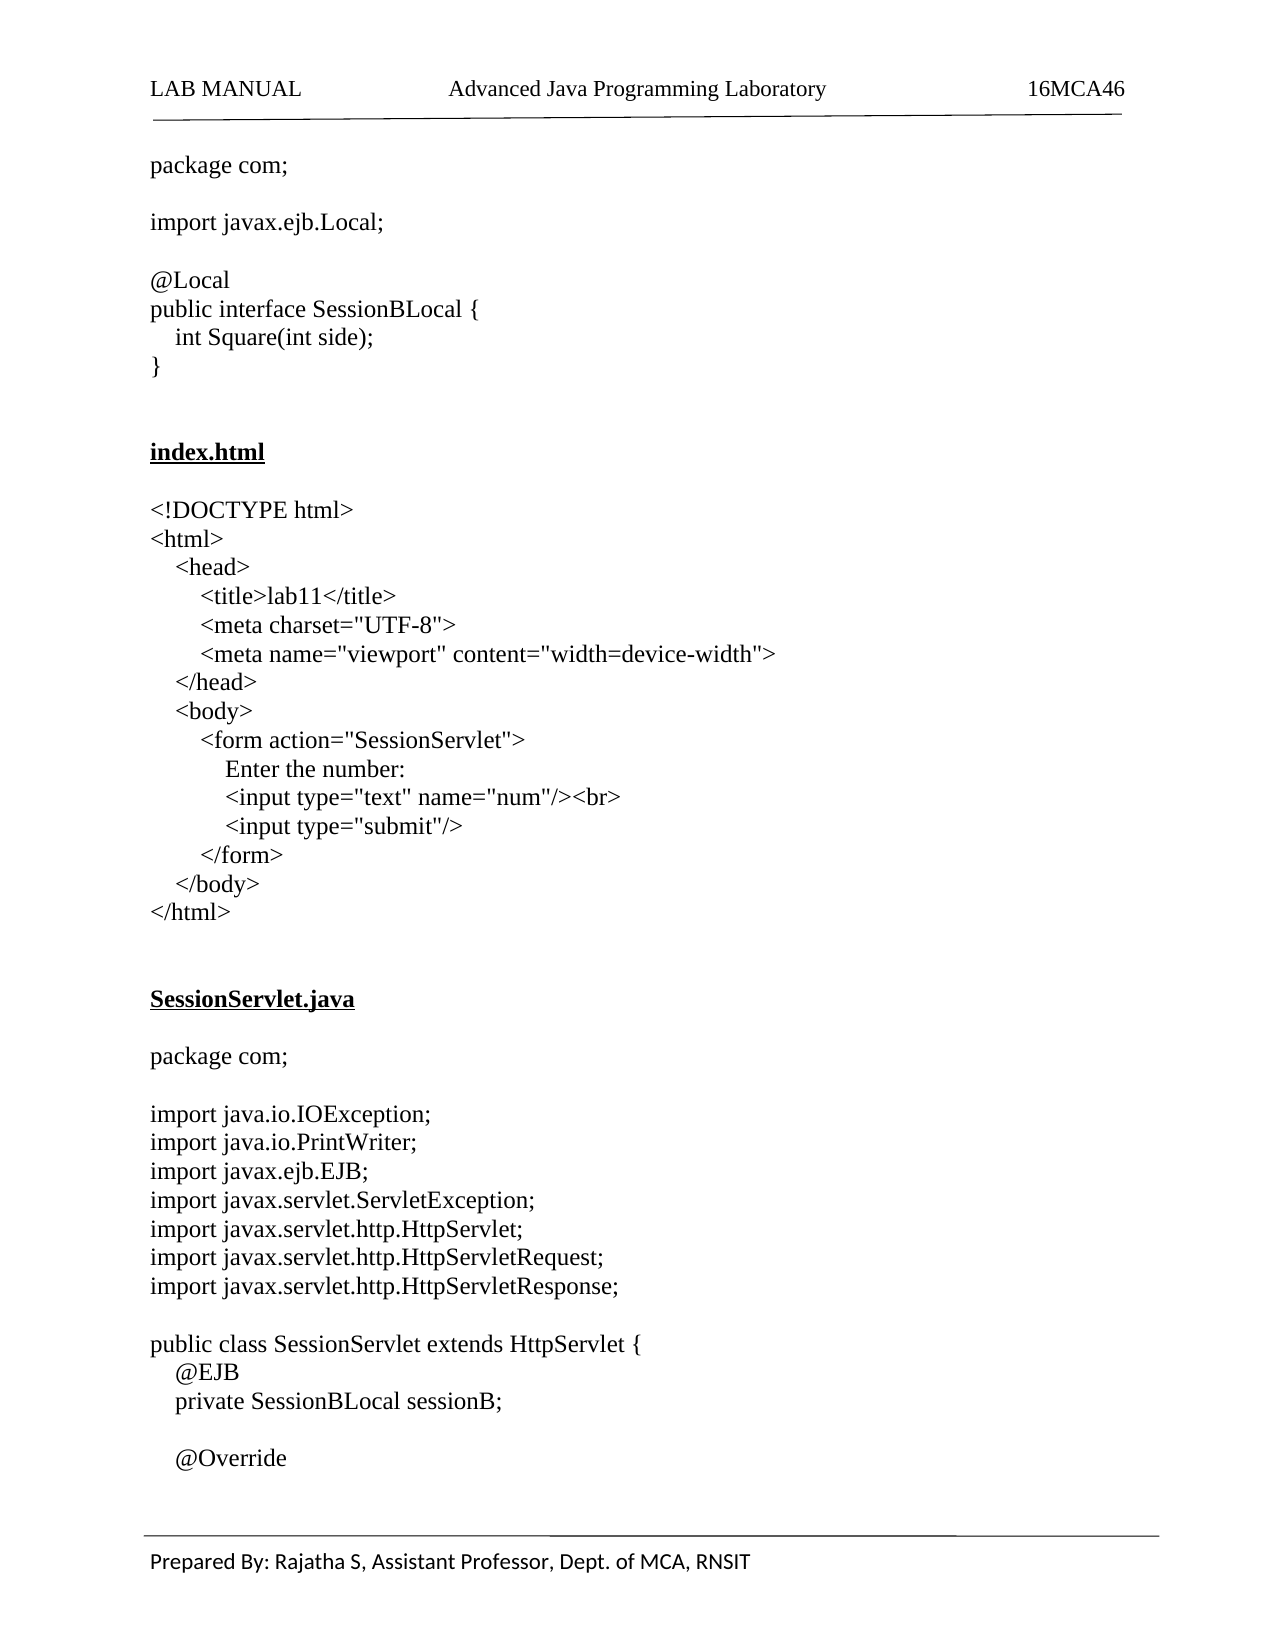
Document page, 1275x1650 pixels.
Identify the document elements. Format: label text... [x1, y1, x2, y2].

text Enter the number: [150, 754, 1125, 782]
text <html> [150, 524, 1125, 552]
text @EJB [150, 1357, 1125, 1386]
text import javax.servlet.http.HttpServletResponse; [150, 1271, 1125, 1300]
text <!DOCTYPE html> [150, 495, 1125, 524]
text @Local [150, 265, 1125, 294]
text </head> [150, 667, 1125, 696]
text private SessionBLocal sessionB; [150, 1386, 1125, 1415]
text <head> [150, 552, 1125, 581]
text import javax.servlet.ServletException; [150, 1185, 1125, 1214]
text <body> [150, 696, 1125, 725]
text <meta charset="UTF-8"> [150, 610, 1125, 639]
text <title>lab11</title> [150, 581, 1125, 610]
text <form action="SessionServlet"> [150, 725, 1125, 754]
text public class SessionServlet extends HttpServlet { [150, 1329, 1125, 1357]
text import javax.servlet.http.HttpServletRequest; [150, 1242, 1125, 1271]
text index.html [150, 437, 1125, 466]
text import javax.ejb.EJB; [150, 1156, 1125, 1185]
text </form> [150, 840, 1125, 869]
text import javax.servlet.http.HttpServlet; [150, 1214, 1125, 1242]
text package com; [150, 150, 1125, 179]
text </body> [150, 869, 1125, 897]
text </html> [150, 897, 1125, 926]
text } [150, 351, 1125, 380]
text @Override [150, 1443, 1125, 1472]
text SessionServlet.java [150, 984, 1125, 1012]
text <input type="text" name="num"/><br> [150, 782, 1125, 811]
text import javax.ejb.Local; [150, 207, 1125, 236]
text <input type="submit"/> [150, 811, 1125, 840]
text public interface SessionBLocal { [150, 294, 1125, 322]
text <meta name="viewport" content="width=device-width"> [150, 639, 1125, 667]
text import java.io.PrintWriter; [150, 1127, 1125, 1156]
text package com; [150, 1041, 1125, 1070]
text int Square(int side); [150, 322, 1125, 351]
text import java.io.IOException; [150, 1099, 1125, 1127]
